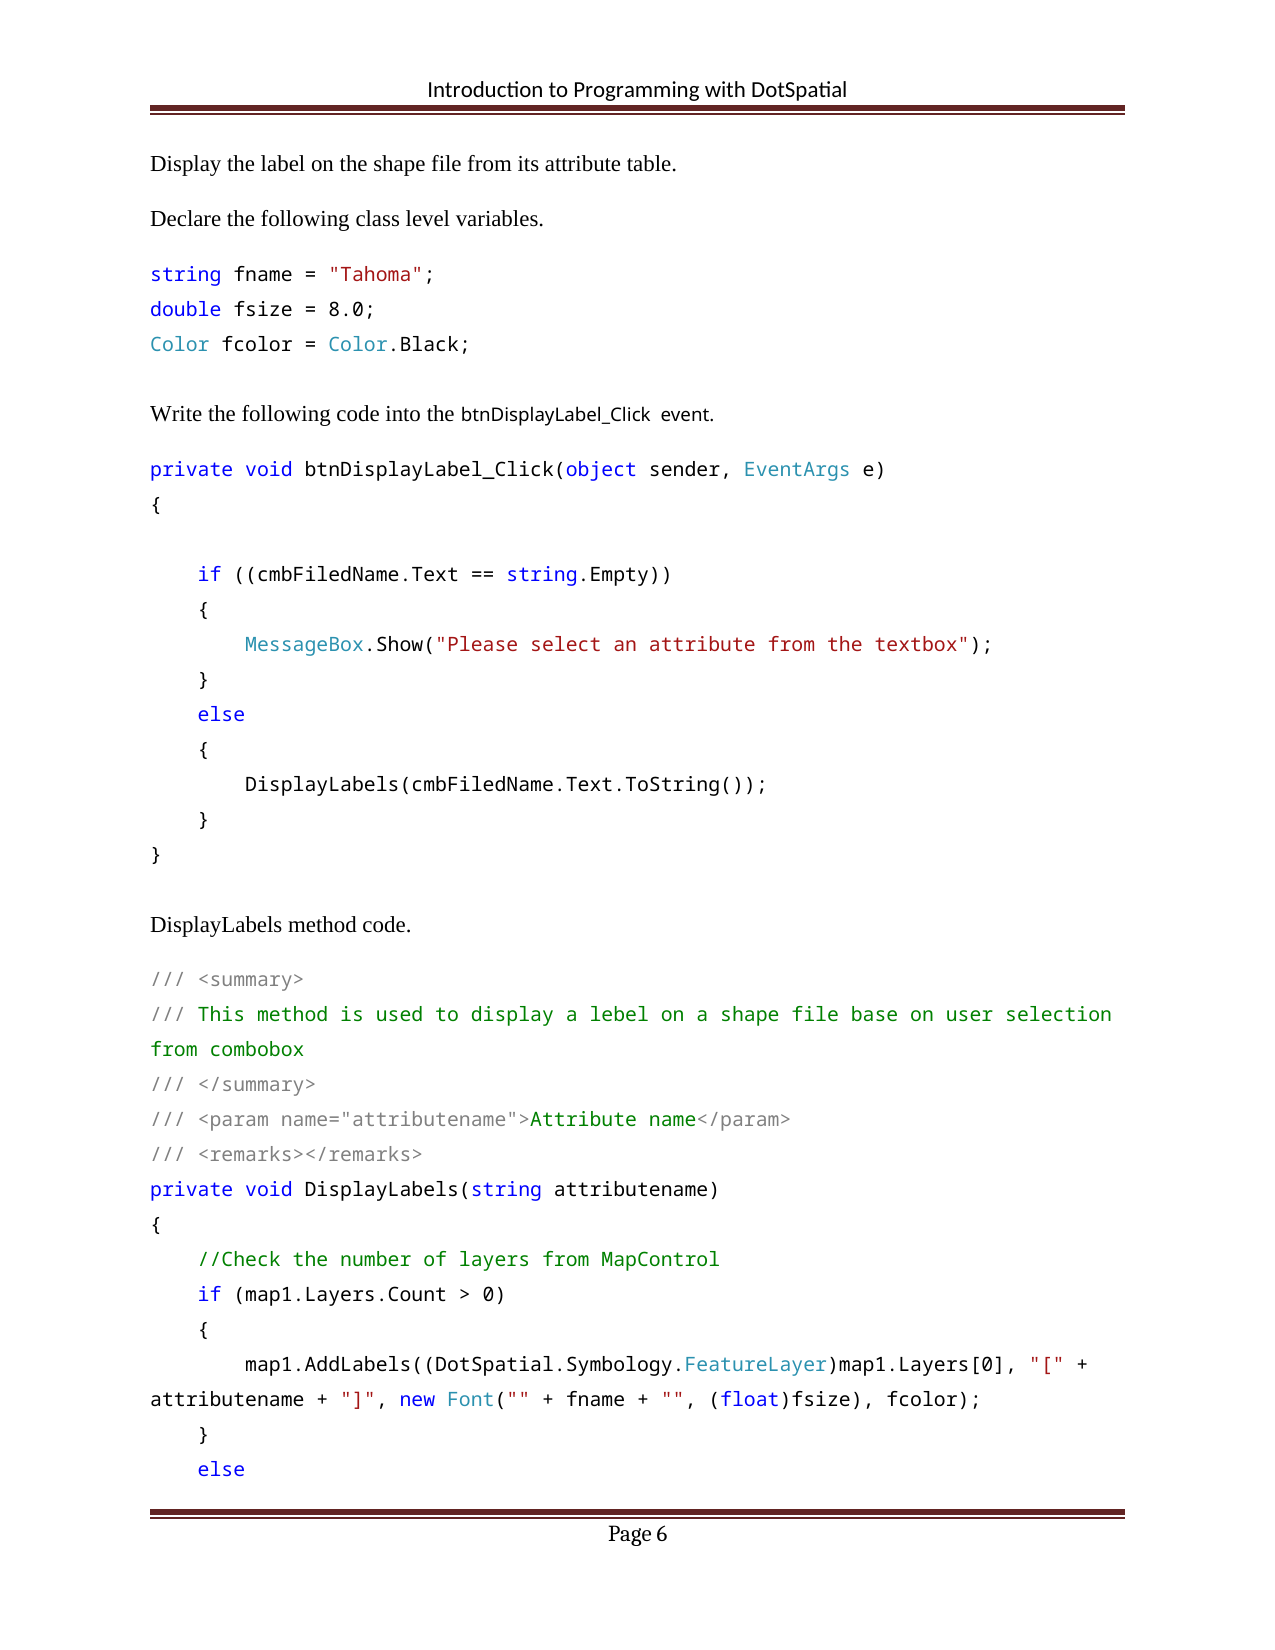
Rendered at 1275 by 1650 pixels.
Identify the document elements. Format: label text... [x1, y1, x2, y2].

text /// <remarks></remarks> [150, 1141, 1125, 1168]
text else [150, 701, 1125, 728]
text DisplayLabels method code. [150, 911, 1125, 937]
text { [150, 491, 1125, 518]
text Write the following code into the btnDisplayLabel_Click event. [150, 400, 1125, 427]
text /// <summary> [150, 966, 1125, 993]
text double fsize = 8.0; [150, 295, 1125, 322]
text } [150, 806, 1125, 833]
text { [150, 596, 1125, 623]
text private void DisplayLabels(string attributename) [150, 1176, 1125, 1203]
text } [150, 1421, 1125, 1448]
text string fname = "Tahoma"; [150, 260, 1125, 287]
text } [150, 666, 1125, 693]
text { [150, 1316, 1125, 1343]
text } [150, 841, 1125, 868]
text /// <param name="attributename">Attribute name</param> [150, 1106, 1125, 1133]
text { [150, 1211, 1125, 1238]
text map1.AddLabels((DotSpatial.Symbology.FeatureLayer)map1.Layers[0], "[" + attributename + "]", new Font("" + fname + "", (float)fsize), fcolor); [150, 1351, 1125, 1413]
text private void btnDisplayLabel_Click(object sender, EventArgs e) [150, 456, 1125, 483]
text //Check the number of layers from MapControl [150, 1246, 1125, 1273]
text /// </summary> [150, 1071, 1125, 1098]
text { [150, 736, 1125, 763]
text /// This method is used to display a lebel on a shape file base on user selection from combobox [150, 1001, 1125, 1063]
text Display the label on the shape file from its attribute table. [150, 150, 1125, 176]
text if ((cmbFiledName.Text == string.Empty)) [150, 561, 1125, 588]
text Declare the following class level variables. [150, 205, 1125, 231]
text if (map1.Layers.Count > 0) [150, 1281, 1125, 1308]
text else [150, 1456, 1125, 1483]
text DisplayLabels(cmbFiledName.Text.ToString()); [150, 771, 1125, 798]
text MessageBox.Show("Please select an attribute from the textbox"); [150, 631, 1125, 658]
text Color fcolor = Color.Black; [150, 330, 1125, 357]
